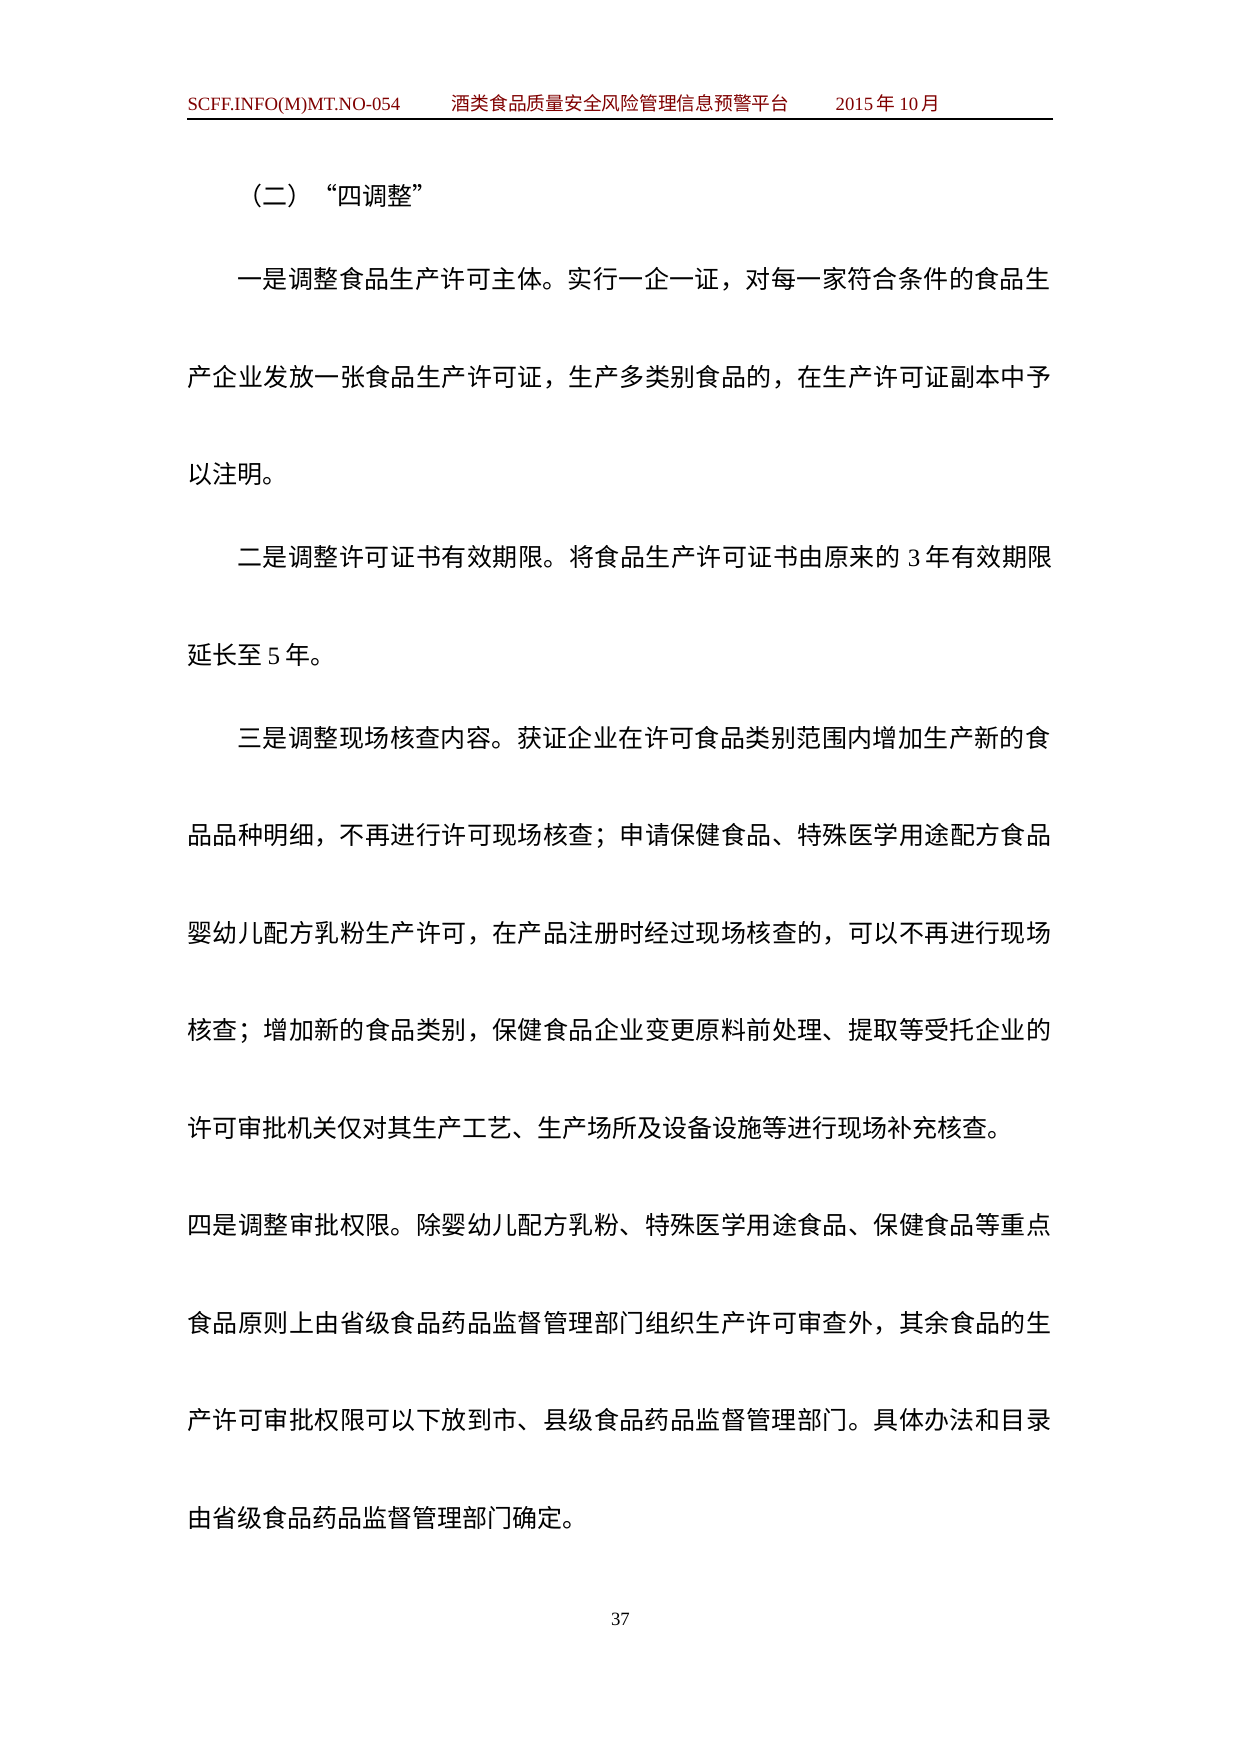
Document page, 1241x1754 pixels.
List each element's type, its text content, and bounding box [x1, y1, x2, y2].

text （二）“四调整” [187, 162, 1053, 227]
text 三是调整现场核查内容。获证企业在许可食品类别范围内增加生产新的食品品种明细，不再进行许可现场核查；申请保健食品、特殊医学用途配方食品、婴幼儿配方乳粉生产许可，在产品注册时经过现场核查的，可以不再进行现场核查；增加新的食品类别，保健食品企业变更原料前处理、提取等受托企业的，许可审批机关仅对其生产工艺、生产场所及设备设施等进行现场补充核查。 四是调整审批权限。除婴幼儿配方乳粉、特殊医学用途食品、保健食品等重点食品原则上由省级食品药品监督管理部门组织生产许可审查外，其余食品的生产许可审批权限可以下放到市、县级食品药品监督管理部门。具体办法和目录由省级食品药品监督管理部门确定。 [187, 704, 1053, 1549]
text 二是调整许可证书有效期限。将食品生产许可证书由原来的3年有效期限延长至5年。 [187, 523, 1053, 686]
text 一是调整食品生产许可主体。实行一企一证，对每一家符合条件的食品生产企业发放一张食品生产许可证，生产多类别食品的，在生产许可证副本中予以注明。 [187, 245, 1053, 505]
